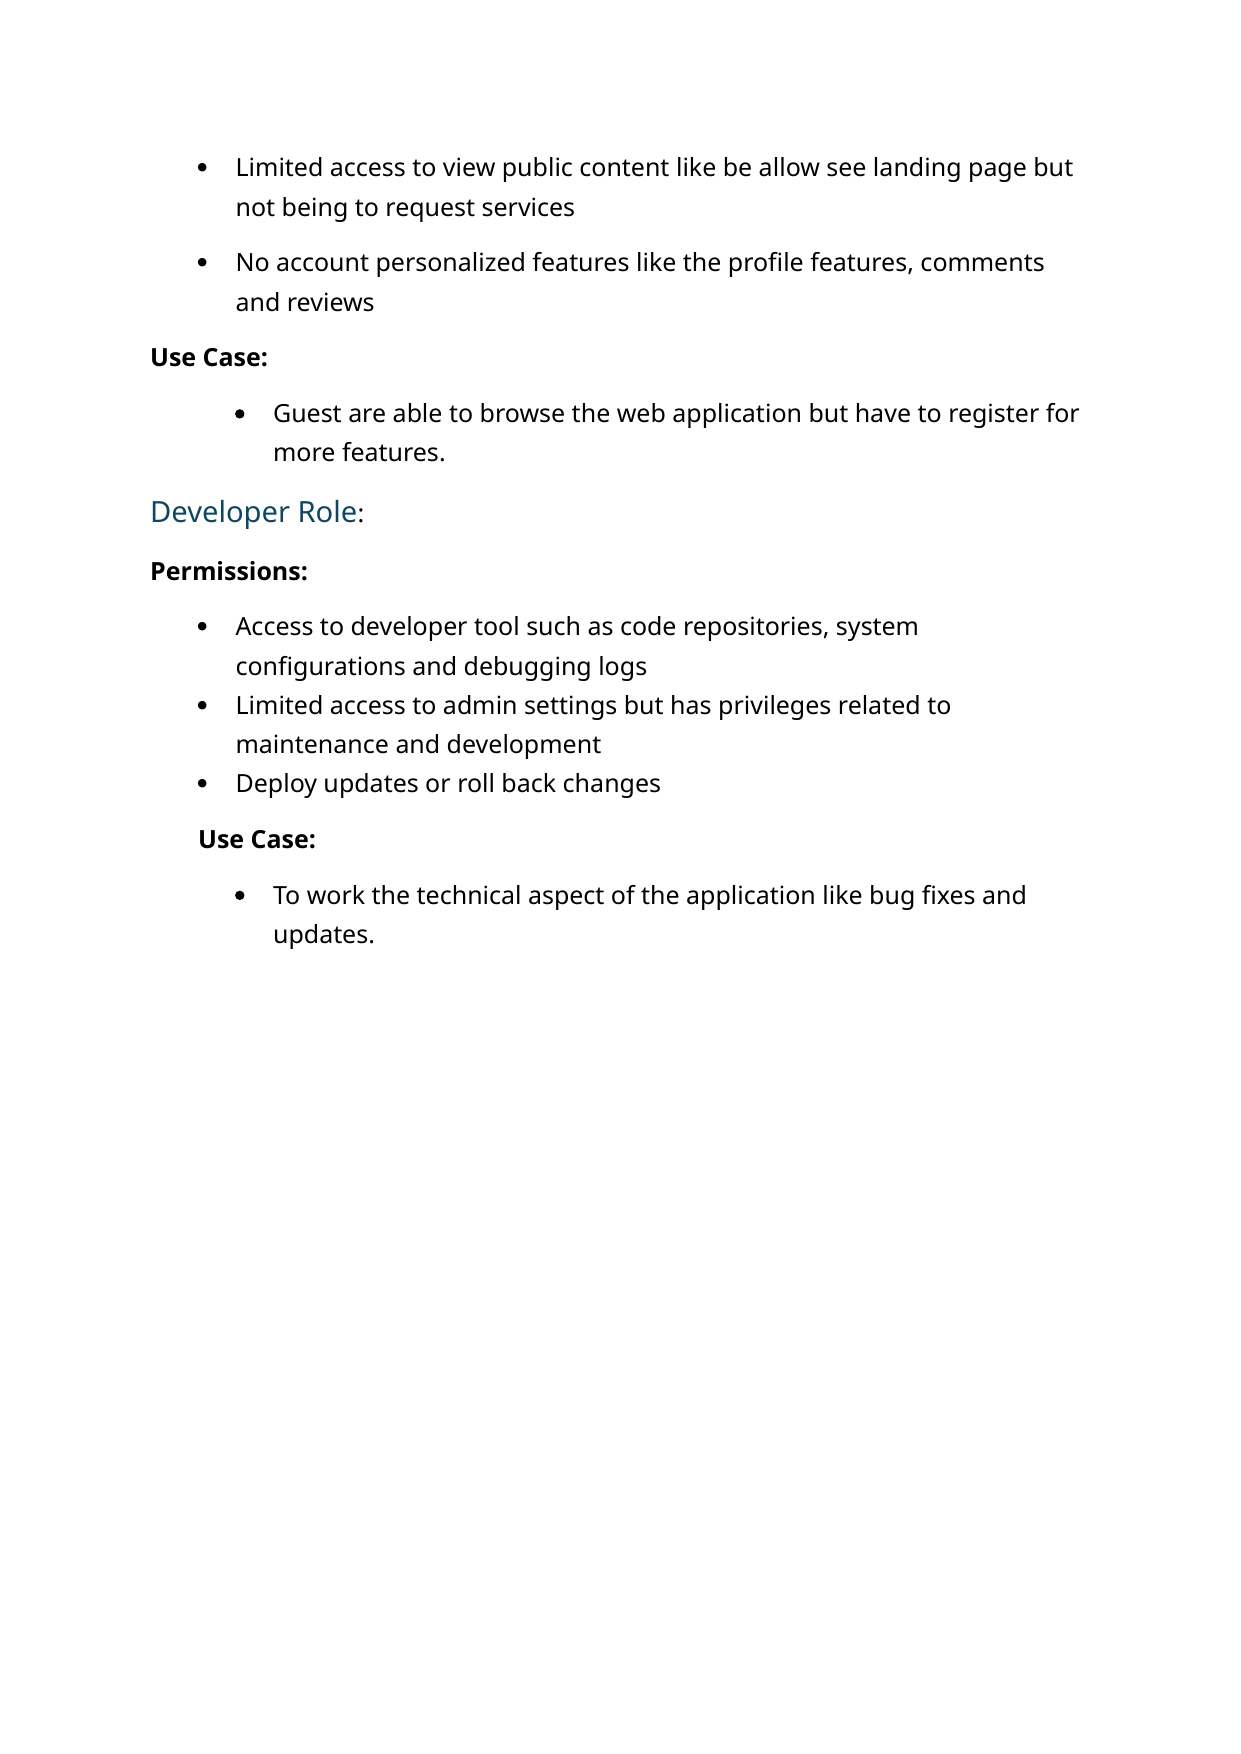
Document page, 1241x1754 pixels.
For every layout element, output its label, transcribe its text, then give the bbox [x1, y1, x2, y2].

list Limited access to view public content like be allow see landing page but not being to request services [198, 150, 1090, 223]
text Permissions: [150, 553, 1090, 587]
list No account personalized features like the profile features, comments and reviews [198, 245, 1090, 318]
text Developer Role: [150, 491, 1090, 531]
text Use Case: [150, 340, 1090, 374]
list Deploy updates or roll back changes [198, 766, 1090, 800]
text Use Case: [198, 821, 1090, 856]
list Limited access to admin settings but has privileges related to maintenance and development [198, 687, 1090, 761]
list Access to developer tool such as code repositories, system configurations and debugging logs [198, 609, 1090, 682]
list To work the technical aspect of the application like bug fixes and updates. [235, 877, 1090, 951]
list Guest are able to browse the web application but have to register for more features. [235, 396, 1090, 469]
